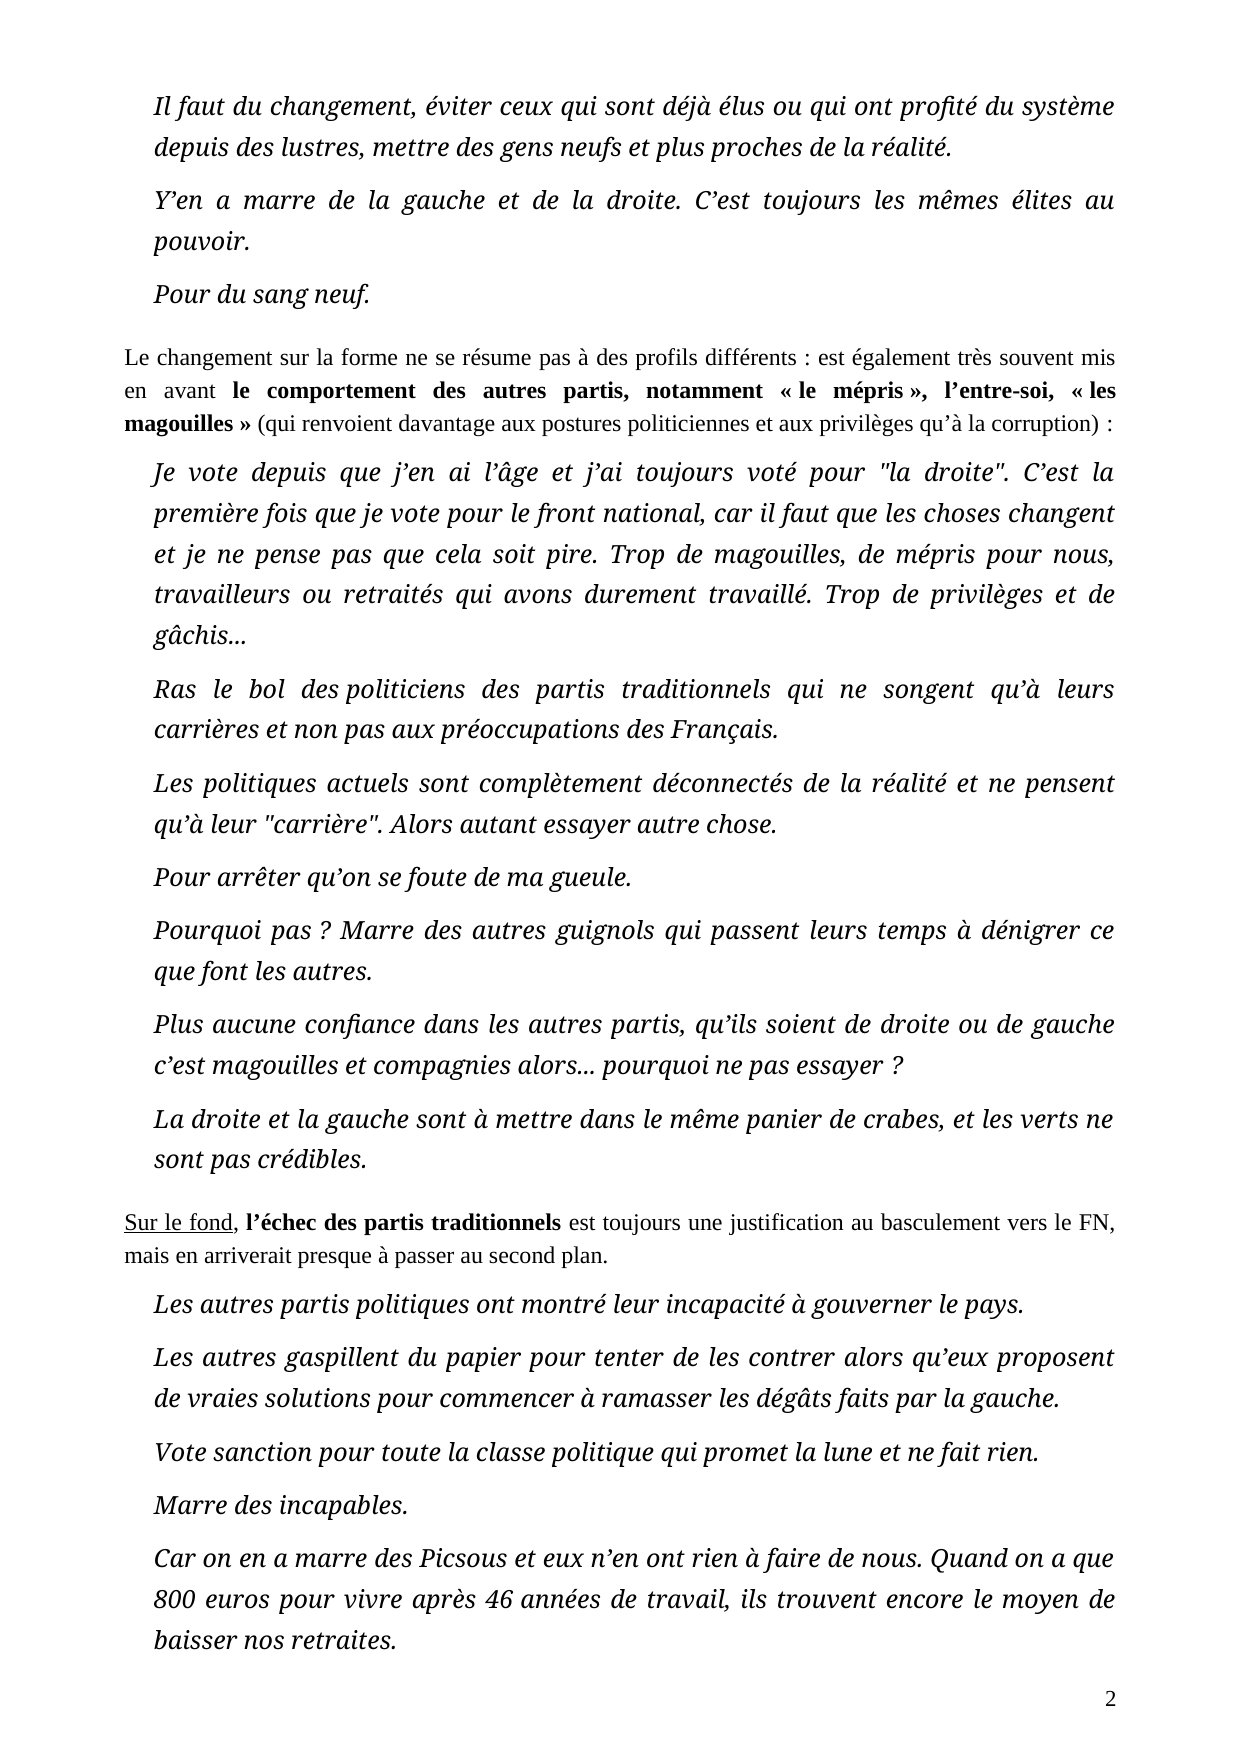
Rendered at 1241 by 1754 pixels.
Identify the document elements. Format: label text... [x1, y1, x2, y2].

text Les autres gaspillent du papier pour tenter de les contrer alors qu’eux proposent de vraies solutions pour commencer à ramasser les dégâts faits par la gauche. [154, 1340, 1116, 1415]
text Les autres partis politiques ont montré leur incapacité à gouverner le pays. [154, 1287, 1116, 1321]
text Je vote depuis que j’en ai l’âge et j’ai toujours voté pour "la droite". C’est la première fois que je vote pour le front national, car il faut que les choses changent et je ne pense pas que cela soit pire. Trop de magouilles, de mépris pour nous, travailleurs ou retraités qui avons durement travaillé. Trop de privilèges et de gâchis... [154, 455, 1116, 652]
text Pour du sang neuf. [154, 277, 1116, 311]
text Les politiques actuels sont complètement déconnectés de la réalité et ne pensent qu’à leur "carrière". Alors autant essayer autre chose. [154, 766, 1116, 840]
text Il faut du changement, éviter ceux qui sont déjà élus ou qui ont profité du système depuis des lustres, mettre des gens neufs et plus proches de la réalité. [154, 89, 1116, 163]
text Car on en a marre des Picsous et eux n’en ont rien à faire de nous. Quand on a que 800 euros pour vivre après 46 années de travail, ils trouvent encore le moyen de baisser nos retraites. [154, 1541, 1116, 1657]
text Ras le bol des politiciens des partis traditionnels qui ne songent qu’à leurs carrières et non pas aux préoccupations des Français. [154, 671, 1116, 746]
text Pour arrêter qu’on se foute de ma gueule. [154, 860, 1116, 894]
text Sur le fond, l’échec des partis traditionnels est toujours une justification au basculement vers le FN, mais en arriverait presque à passer au second plan. [124, 1208, 1116, 1269]
text Pourquoi pas ? Marre des autres guignols qui passent leurs temps à dénigrer ce que font les autres. [154, 913, 1116, 988]
text Y’en a marre de la gauche et de la droite. C’est toujours les mêmes élites au pouvoir. [154, 183, 1116, 258]
text Plus aucune confiance dans les autres partis, qu’ils soient de droite ou de gauche c’est magouilles et compagnies alors... pourquoi ne pas essayer ? [154, 1007, 1116, 1082]
text La droite et la gauche sont à mettre dans le même panier de crabes, et les verts ne sont pas crédibles. [154, 1101, 1116, 1176]
text Le changement sur la forme ne se résume pas à des profils différents : est également très souvent mis en avant le comportement des autres partis, notamment « le mépris », l’entre-soi, « les magouilles » (qui renvoient davantage aux postures politiciennes et aux privilèges qu’à la corruption) : [124, 343, 1116, 437]
text Vote sanction pour toute la classe politique qui promet la lune et ne fait rien. [154, 1434, 1116, 1468]
text Marre des incapables. [154, 1488, 1116, 1522]
